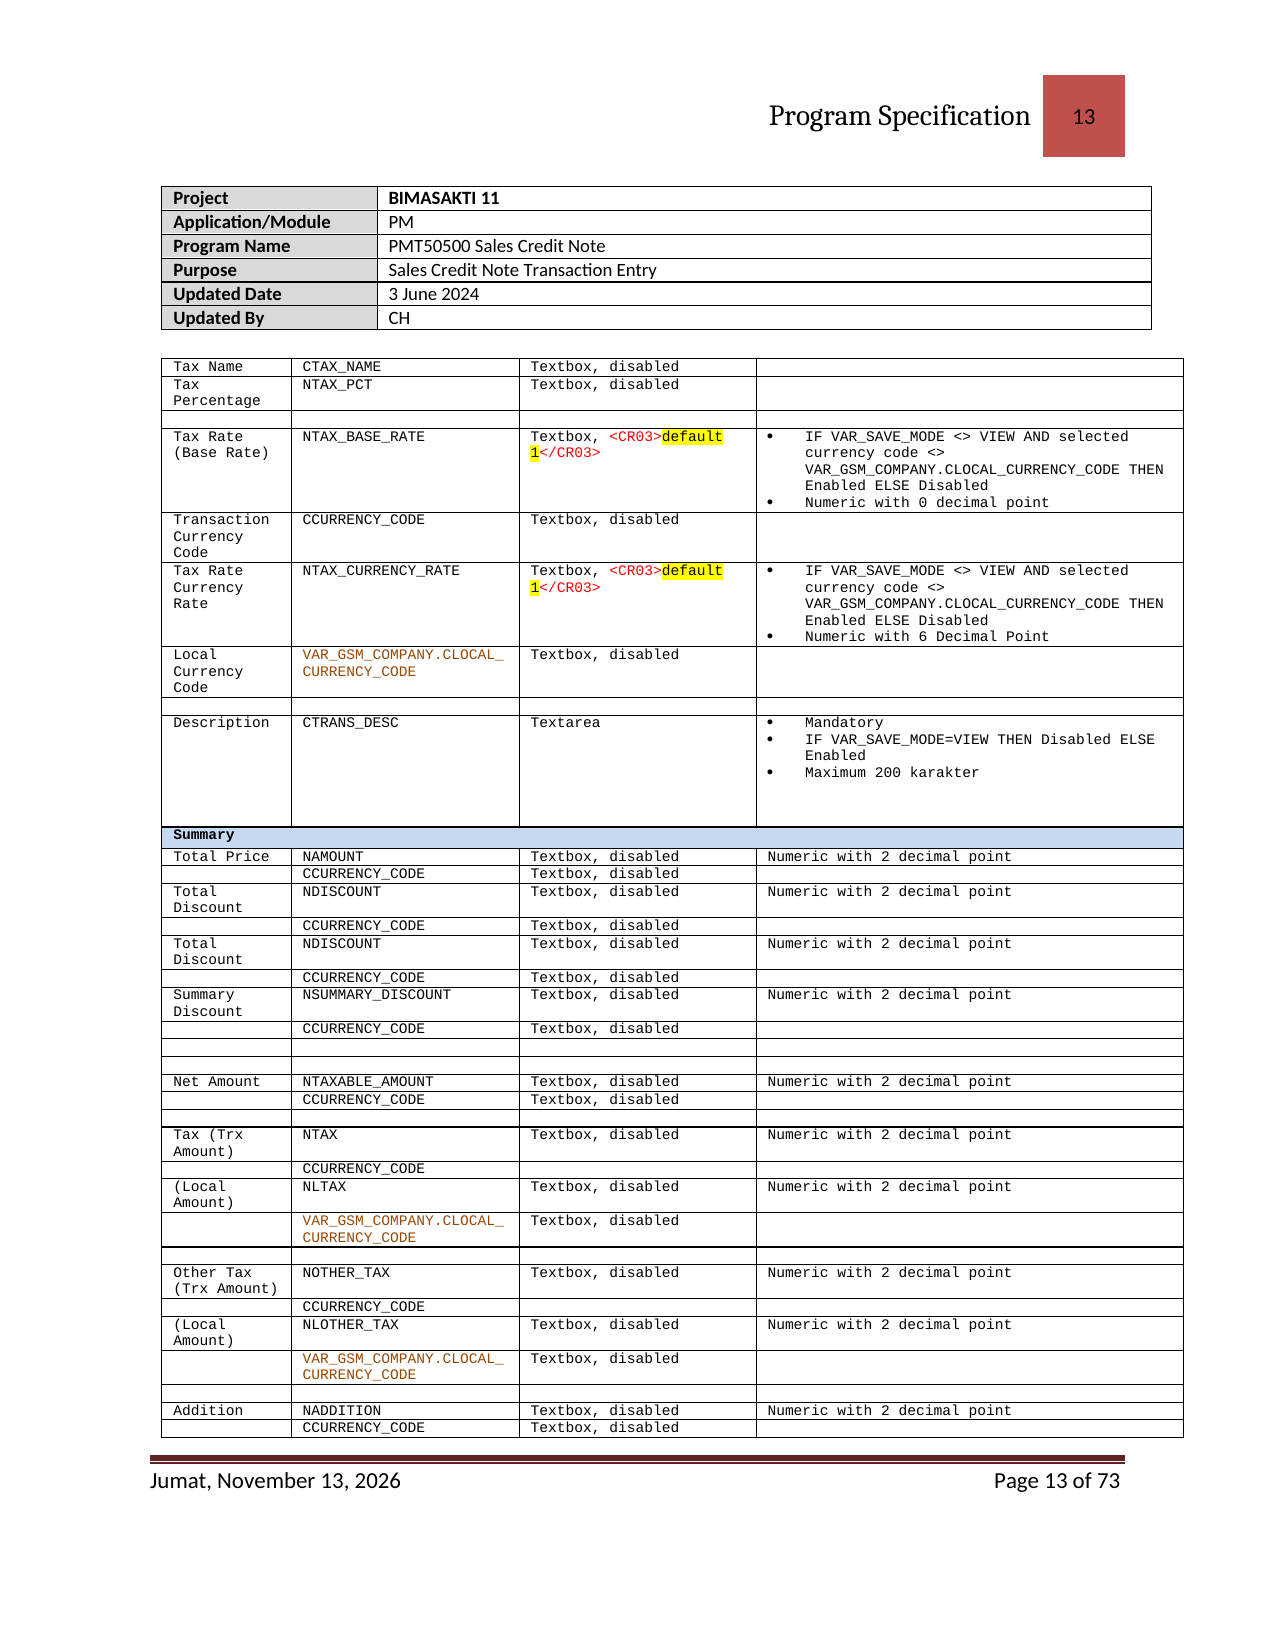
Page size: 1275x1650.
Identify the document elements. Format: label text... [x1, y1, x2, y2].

table_cell CCURRENCY_CODE [292, 1299, 519, 1316]
table_cell [162, 1351, 291, 1384]
table_cell NDISCOUNT [292, 884, 519, 917]
table_cell [757, 1162, 1183, 1178]
table_cell NOTHER_TAX [292, 1265, 519, 1298]
table_cell NTAX_CURRENCY_RATE [292, 563, 519, 646]
table_cell [520, 698, 756, 714]
table_cell [757, 1213, 1183, 1246]
table_cell [520, 1385, 756, 1402]
table_cell NTAX_PCT [292, 377, 519, 410]
table_cell [757, 698, 1183, 714]
table_cell [757, 647, 1183, 697]
table_cell (Local Amount) [162, 1179, 291, 1212]
table_cell Net Amount [162, 1075, 291, 1091]
table_cell [292, 1057, 519, 1073]
table_cell Textarea [520, 716, 756, 826]
table_cell [292, 1385, 519, 1402]
table_cell Numeric with 2 decimal point [757, 936, 1183, 969]
table_cell NLTAX [292, 1179, 519, 1212]
table_cell VAR_GSM_COMPANY.CLOCAL_CURRENCY_CODE [292, 647, 519, 697]
table_cell [757, 1092, 1183, 1109]
table_cell Textbox, disabled [520, 970, 756, 987]
table_cell [757, 1351, 1183, 1384]
table_cell [292, 1110, 519, 1126]
table_cell Textbox, disabled [520, 988, 756, 1021]
table_cell Numeric with 2 decimal point [757, 1317, 1183, 1350]
table_cell NAMOUNT [292, 849, 519, 865]
table_cell Total Discount [162, 936, 291, 969]
table_cell [162, 698, 291, 714]
table_cell [162, 1022, 291, 1038]
table_cell [162, 918, 291, 935]
table_cell Textbox, <CR03>default 1</CR03> [520, 563, 756, 646]
table_cell Numeric with 2 decimal point [757, 1128, 1183, 1161]
table_cell Summary Discount [162, 988, 291, 1021]
table_cell Textbox, disabled [520, 1265, 756, 1298]
table_cell [757, 1057, 1183, 1073]
table_cell [757, 1248, 1183, 1264]
table_cell CCURRENCY_CODE [292, 1162, 519, 1178]
table_cell [520, 1248, 756, 1264]
table_cell Numeric with 2 decimal point [757, 849, 1183, 865]
table_cell [520, 1057, 756, 1073]
table_cell CCURRENCY_CODE [292, 1022, 519, 1038]
table_cell Textbox, disabled [520, 1213, 756, 1246]
table_cell [162, 1248, 291, 1264]
table_cell [162, 1057, 291, 1073]
table_cell [162, 970, 291, 987]
table_cell [162, 866, 291, 883]
table_cell [757, 359, 1183, 376]
table_cell Total Discount [162, 884, 291, 917]
table_cell Textbox, disabled [520, 1092, 756, 1109]
table_cell Textbox, disabled [520, 1351, 756, 1384]
table_cell Numeric with 2 decimal point [757, 1075, 1183, 1091]
table_cell [520, 1162, 756, 1178]
table_cell Textbox, disabled [520, 1403, 756, 1419]
table_cell [292, 698, 519, 714]
table_cell VAR_GSM_COMPANY.CLOCAL_CURRENCY_CODE [292, 1351, 519, 1384]
table_cell [162, 1385, 291, 1402]
table_cell [162, 1299, 291, 1316]
table_cell Tax Rate Currency Rate [162, 563, 291, 646]
table_cell NTAX_BASE_RATE [292, 429, 519, 512]
table_cell [162, 1213, 291, 1246]
table_cell NDISCOUNT [292, 936, 519, 969]
table_cell [162, 1162, 291, 1178]
table_cell NTAXABLE_AMOUNT [292, 1075, 519, 1091]
table_cell Textbox, disabled [520, 884, 756, 917]
table_cell Summary [162, 828, 1183, 848]
table_cell Textbox, disabled [520, 377, 756, 410]
table_cell Textbox, disabled [520, 918, 756, 935]
table_cell NSUMMARY_DISCOUNT [292, 988, 519, 1021]
table_cell CTAX_NAME [292, 359, 519, 376]
table_cell Local Currency Code [162, 647, 291, 697]
table_cell [162, 1420, 291, 1437]
table_cell [757, 1385, 1183, 1402]
table_cell [292, 1039, 519, 1056]
table_cell [520, 1299, 756, 1316]
table_cell NADDITION [292, 1403, 519, 1419]
table_cell Textbox, disabled [520, 1075, 756, 1091]
table_cell [757, 513, 1183, 562]
table_cell [162, 1092, 291, 1109]
table_cell [757, 377, 1183, 410]
table_cell Textbox, disabled [520, 513, 756, 562]
table_cell Addition [162, 1403, 291, 1419]
table_cell NLOTHER_TAX [292, 1317, 519, 1350]
table_cell Total Price [162, 849, 291, 865]
table_cell Numeric with 2 decimal point [757, 884, 1183, 917]
table_cell [292, 1248, 519, 1264]
table_cell CCURRENCY_CODE [292, 970, 519, 987]
table_cell CCURRENCY_CODE [292, 918, 519, 935]
table_cell [757, 866, 1183, 883]
table_cell CCURRENCY_CODE [292, 1092, 519, 1109]
table_cell Textbox, disabled [520, 866, 756, 883]
table_cell [162, 411, 291, 428]
table_cell [757, 1022, 1183, 1038]
table_cell Mandatory IF VAR_SAVE_MODE=VIEW THEN Disabled ELSE Enabled Maximum 200 karakter [757, 716, 1183, 826]
table_cell [757, 918, 1183, 935]
table_cell VAR_GSM_COMPANY.CLOCAL_CURRENCY_CODE [292, 1213, 519, 1246]
table_cell Textbox, disabled [520, 1128, 756, 1161]
table_cell [757, 1420, 1183, 1437]
table_cell [757, 970, 1183, 987]
table_cell Tax Name [162, 359, 291, 376]
table_cell [757, 1299, 1183, 1316]
table_cell [757, 1039, 1183, 1056]
table_cell [520, 411, 756, 428]
table_cell IF VAR_SAVE_MODE <> VIEW AND selected currency code <> VAR_GSM_COMPANY.CLOCAL_CURRENCY_CODE THEN Enabled ELSE Disabled Numeric with 6 Decimal Point [757, 563, 1183, 646]
table_cell [520, 1110, 756, 1126]
table_cell Textbox, disabled [520, 849, 756, 865]
table_cell Tax Percentage [162, 377, 291, 410]
table_cell Numeric with 2 decimal point [757, 1265, 1183, 1298]
table_cell Textbox, disabled [520, 936, 756, 969]
table_cell (Local Amount) [162, 1317, 291, 1350]
table_cell Other Tax (Trx Amount) [162, 1265, 291, 1298]
table_cell [757, 1110, 1183, 1126]
table_cell Textbox, disabled [520, 647, 756, 697]
table_cell [292, 411, 519, 428]
table_cell CTRANS_DESC [292, 716, 519, 826]
table_cell Tax (Trx Amount) [162, 1128, 291, 1161]
table_cell CCURRENCY_CODE [292, 866, 519, 883]
table_cell IF VAR_SAVE_MODE <> VIEW AND selected currency code <> VAR_GSM_COMPANY.CLOCAL_CURRENCY_CODE THEN Enabled ELSE Disabled Numeric with 0 decimal point [757, 429, 1183, 512]
table_cell Textbox, disabled [520, 359, 756, 376]
table_cell Textbox, <CR03>default 1</CR03> [520, 429, 756, 512]
table_cell CCURRENCY_CODE [292, 1420, 519, 1437]
table_cell Textbox, disabled [520, 1022, 756, 1038]
table_cell Numeric with 2 decimal point [757, 1403, 1183, 1419]
table_cell Tax Rate (Base Rate) [162, 429, 291, 512]
table_cell Textbox, disabled [520, 1420, 756, 1437]
table_cell [162, 1039, 291, 1056]
table_cell Textbox, disabled [520, 1317, 756, 1350]
table_cell Textbox, disabled [520, 1179, 756, 1212]
table_cell Transaction Currency Code [162, 513, 291, 562]
table_cell [757, 411, 1183, 428]
table_cell Numeric with 2 decimal point [757, 1179, 1183, 1212]
table_cell Description [162, 716, 291, 826]
table_cell [520, 1039, 756, 1056]
table_cell CCURRENCY_CODE [292, 513, 519, 562]
table_cell NTAX [292, 1128, 519, 1161]
table_cell Numeric with 2 decimal point [757, 988, 1183, 1021]
table_cell [162, 1110, 291, 1126]
